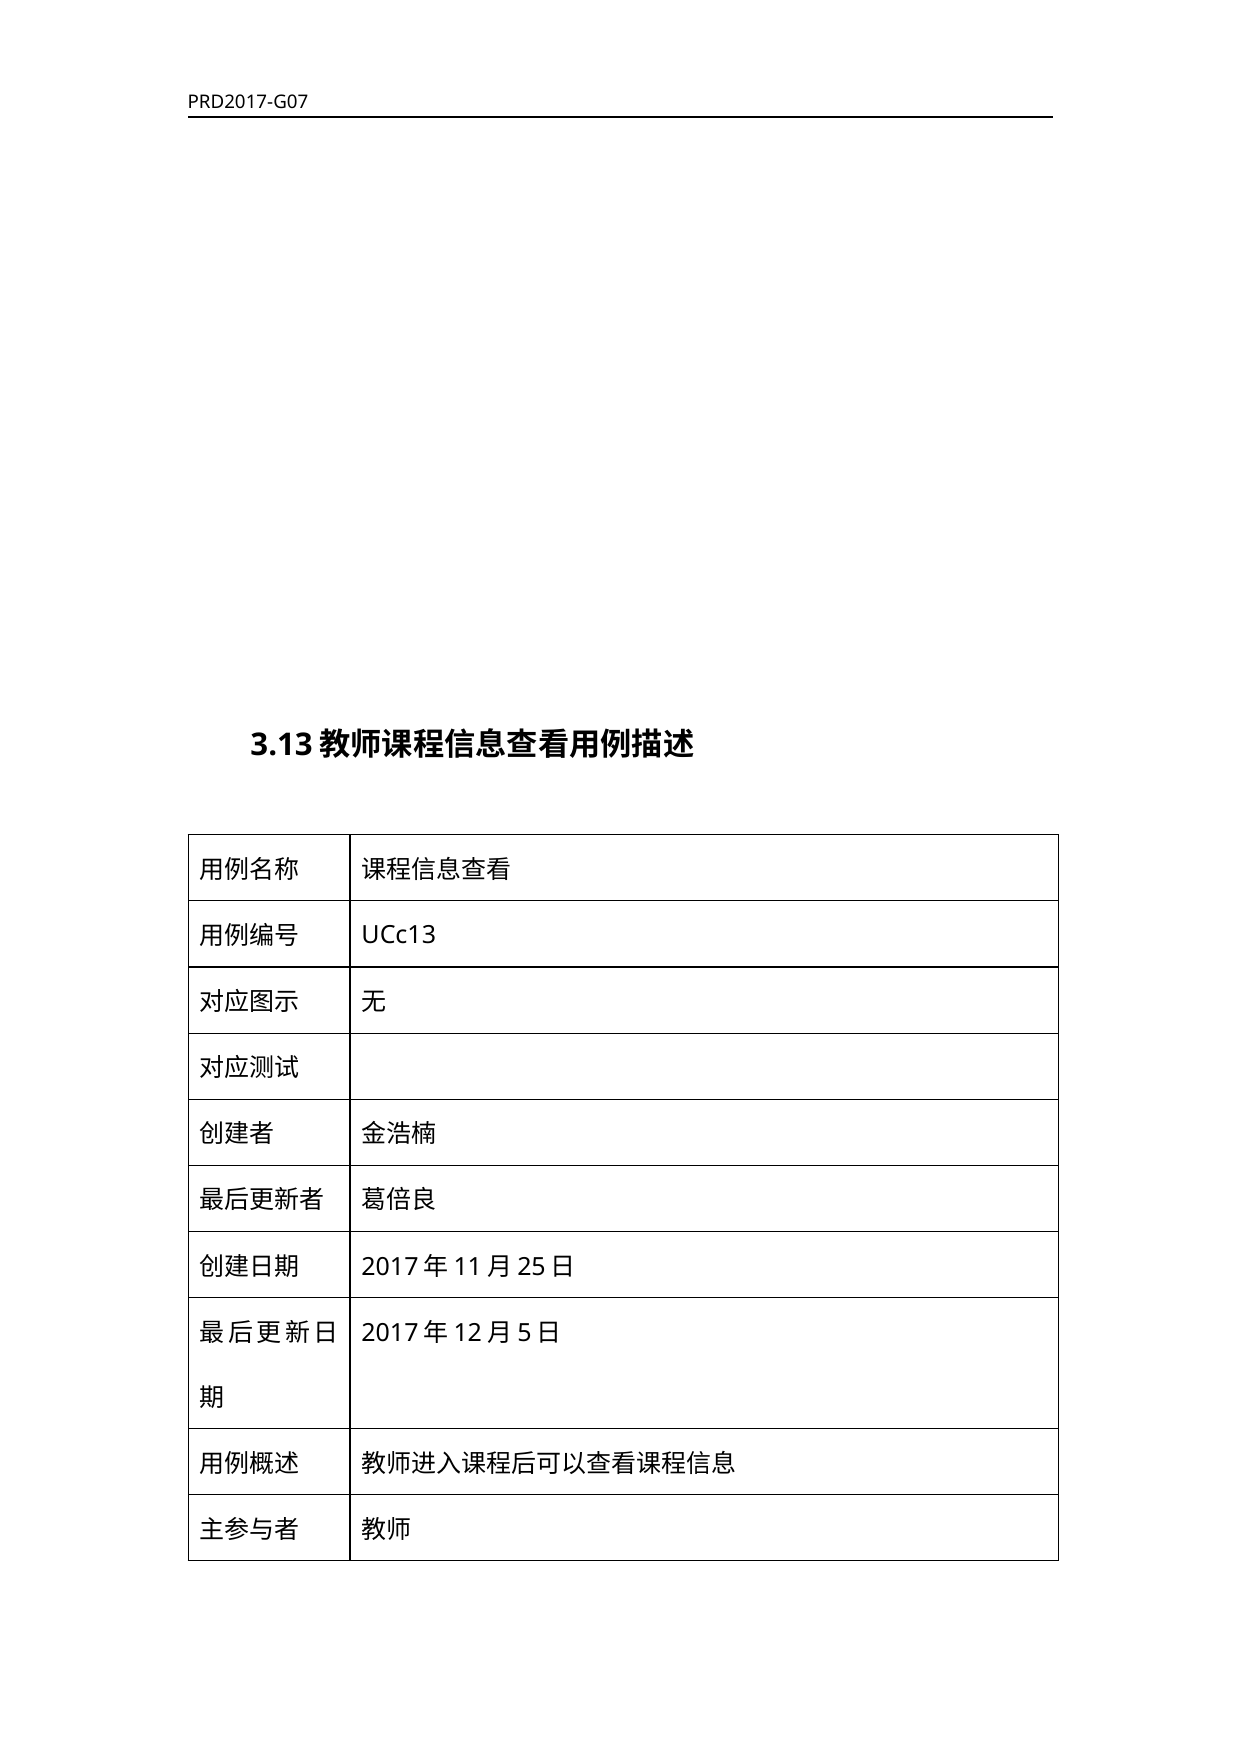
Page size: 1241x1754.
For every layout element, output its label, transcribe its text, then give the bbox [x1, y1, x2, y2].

table_cell 无 [351, 968, 1058, 1032]
table_header 课程信息查看 [351, 835, 1058, 900]
table_cell 葛倍良 [351, 1166, 1058, 1231]
table_cell 创建日期 [189, 1232, 349, 1297]
table_cell 金浩楠 [351, 1100, 1058, 1164]
table_cell 教师 [351, 1495, 1058, 1560]
table_cell 创建者 [189, 1100, 349, 1164]
table_header 用例名称 [189, 835, 349, 900]
table_cell UCc13 [351, 901, 1058, 966]
subtitle 3.13教师课程信息查看用例描述 [187, 709, 1053, 774]
table_cell 对应图示 [189, 968, 349, 1032]
table_cell 2017年11月25日 [351, 1232, 1058, 1297]
table_cell 对应测试 [189, 1034, 349, 1098]
table_cell 最后更新日期 [189, 1298, 349, 1428]
table_cell 用例编号 [189, 901, 349, 966]
table_cell 用例概述 [189, 1429, 349, 1494]
table_cell [351, 1034, 1058, 1098]
table_cell 最后更新者 [189, 1166, 349, 1231]
table_cell 2017年12月5日 [351, 1298, 1058, 1428]
table_cell 主参与者 [189, 1495, 349, 1560]
table_cell 教师进入课程后可以查看课程信息 [351, 1429, 1058, 1494]
